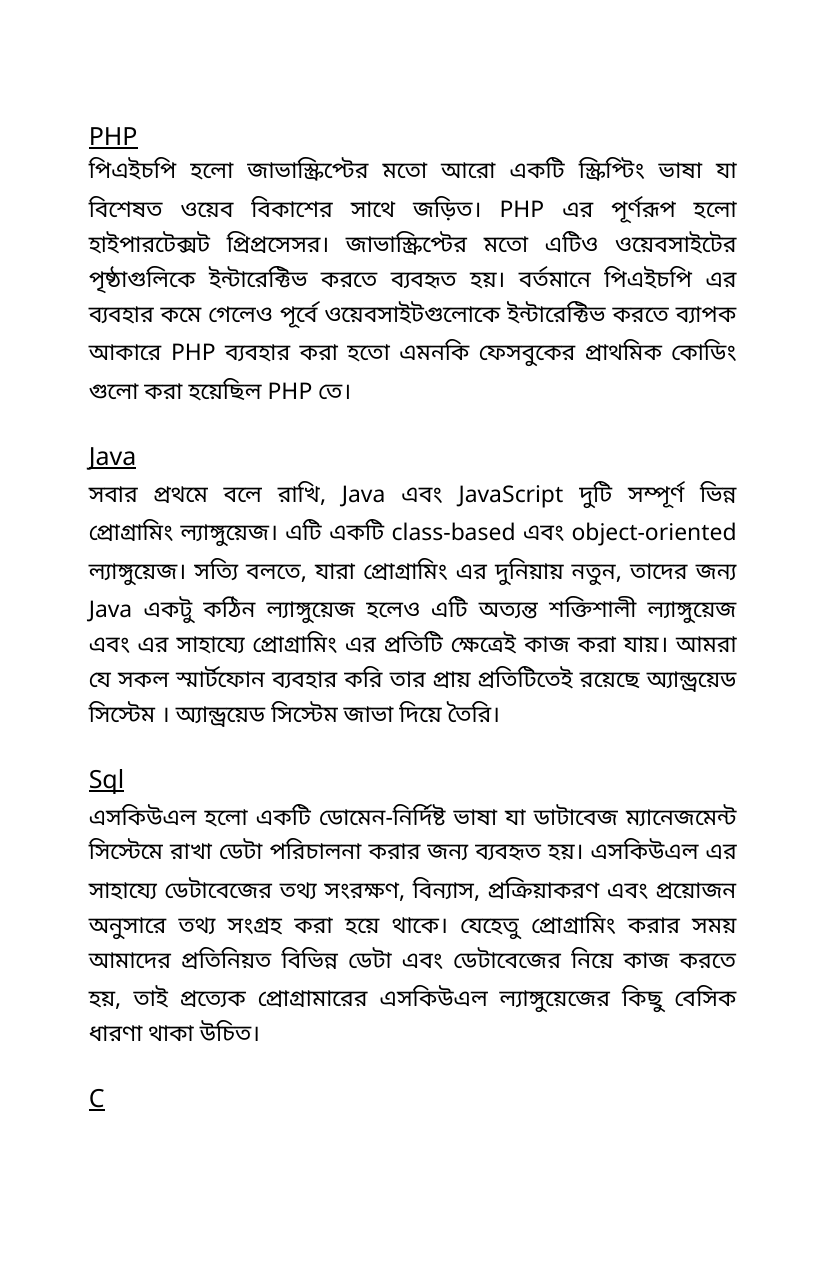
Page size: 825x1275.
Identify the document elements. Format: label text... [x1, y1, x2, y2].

text এসকিউএল হলো একটি ডোমেন-নির্দিষ্ট ভাষা যা ডাটাবেজ ম্যানেজমেন্ট সিস্টেমে রাখা ডেটা পরিচালনা করার জন্য ব্যবহৃত হয়। এসকিউএল এর সাহায্যে ডেটাবেজের তথ্য সংরক্ষণ, বিন্যাস, প্রক্রিয়াকরণ এবং প্রয়োজন অনুসারে তথ্য সংগ্রহ করা হয়ে থাকে। যেহেতু প্রোগ্রামিং করার সময় আমাদের প্রতিনিয়ত বিভিন্ন ডেটা এবং ডেটাবেজের নিয়ে কাজ করতে হয়, তাই প্রত্যেক প্রোগ্রামারের এসকিউএল ল্যাঙ্গুয়েজের কিছু বেসিক ধারণা থাকা উচিত। [88, 800, 736, 1051]
text PHP [88, 118, 736, 153]
text পিএইচপি হলো জাভাস্ক্রিপ্টের মতো আরো একটি স্ক্রিপ্টিং ভাষা যা বিশেষত ওয়েব বিকাশের সাথে জড়িত। PHP এর পূর্ণরূপ হলো হাইপারটেক্সট প্রিপ্রসেসর। জাভাস্ক্রিপ্টের মতো এটিও ওয়েবসাইটের পৃষ্ঠাগুলিকে ইন্টারেক্টিভ করতে ব্যবহৃত হয়। বর্তমানে পিএইচপি এর ব্যবহার কমে গেলেও পূর্বে ওয়েবসাইটগুলোকে ইন্টারেক্টিভ করতে ব্যাপক আকারে PHP ব্যবহার করা হতো এমনকি ফেসবুকের প্রাথমিক কোডিং গুলো করা হয়েছিল PHP তে। [88, 158, 736, 408]
text সবার প্রথমে বলে রাখি, Java এবং JavaScript দুটি সম্পূর্ণ ভিন্ন প্রোগ্রামিং ল্যাঙ্গুয়েজ। এটি একটি class-based এবং object-oriented ল্যাঙ্গুয়েজ। সত্যি বলতে, যারা প্রোগ্রামিং এর দুনিয়ায় নতুন, তাদের জন্য Java একটু কঠিন ল্যাঙ্গুয়েজ হলেও এটি অত্যন্ত শক্তিশালী ল্যাঙ্গুয়েজ এবং এর সাহায্যে প্রোগ্রামিং এর প্রতিটি ক্ষেত্রেই কাজ করা যায়। আমরা যে সকল স্মার্টফোন ব্যবহার করি তার প্রায় প্রতিটিতেই রয়েছে অ্যান্ড্রয়েড সিস্টেম । অ্যান্ড্রয়েড সিস্টেম জাভা দিয়ে তৈরি। [88, 478, 736, 732]
text C [88, 1080, 736, 1114]
text Sql [88, 761, 736, 795]
text Java [88, 438, 736, 472]
